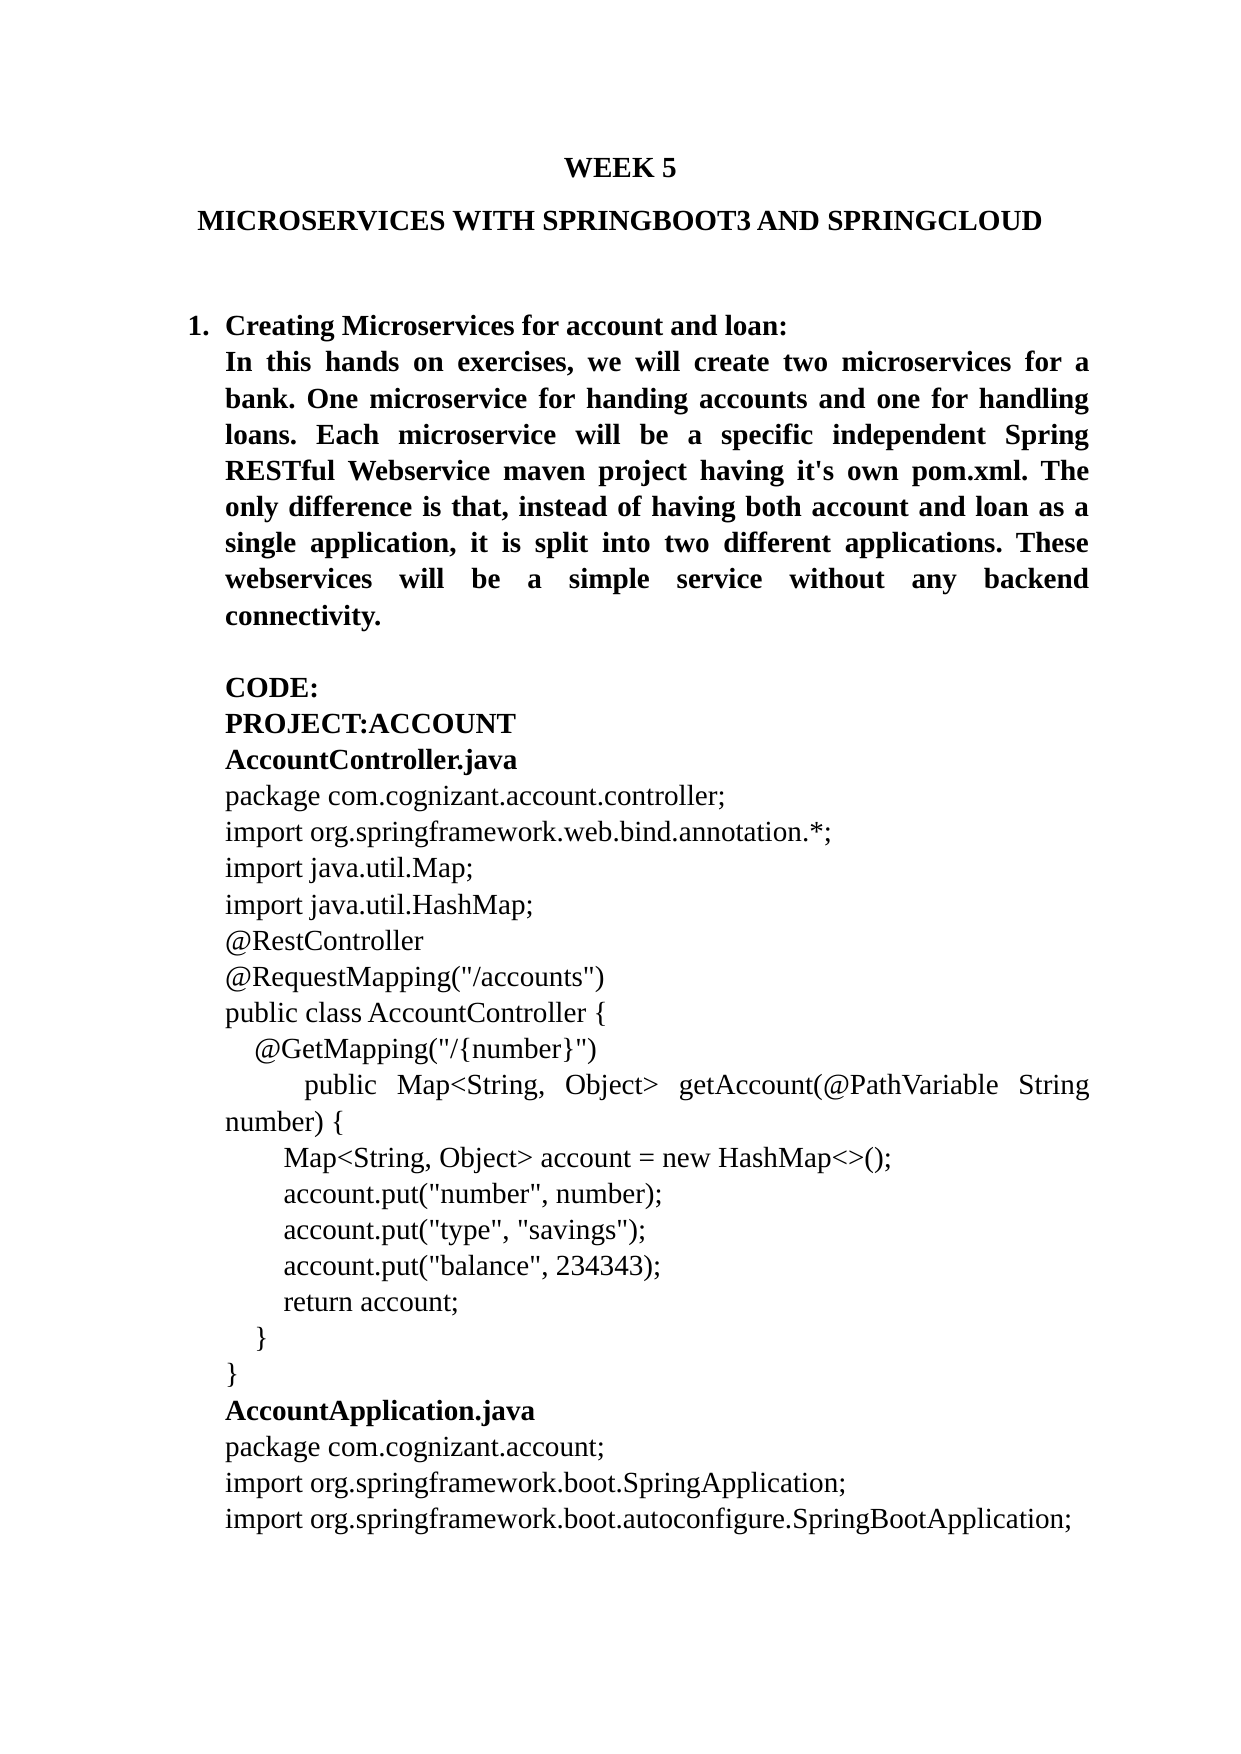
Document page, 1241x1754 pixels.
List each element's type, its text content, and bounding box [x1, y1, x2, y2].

list @RequestMapping("/accounts") [225, 959, 1090, 993]
list @RestController [225, 923, 1090, 956]
list PROJECT:ACCOUNT [225, 706, 1090, 739]
text WEEK 5 [150, 150, 1090, 183]
list import java.util.Map; [225, 851, 1090, 884]
list import org.springframework.web.bind.annotation.*; [225, 814, 1090, 848]
list import org.springframework.boot.autoconfigure.SpringBootApplication; [225, 1501, 1090, 1535]
list return account; [225, 1284, 1090, 1318]
list Creating Microservices for account and loan: [187, 308, 1090, 342]
list CODE: [225, 670, 1090, 703]
list AccountController.java [225, 742, 1090, 776]
list In this hands on exercises, we will create two microservices for a bank. One microservice for handing accounts and one for handling loans. Each microservice will be a specific independent Spring RESTful Webservice maven project having it's own pom.xml. The only difference is that, instead of having both account and loan as a single application, it is split into two different applications. These webservices will be a simple service without any backend connectivity. [225, 344, 1090, 631]
list Map<String, Object> account = new HashMap<>(); [225, 1140, 1090, 1173]
list account.put("number", number); [225, 1176, 1090, 1209]
list public Map<String, Object> getAccount(@PathVariable String number) { [225, 1067, 1090, 1137]
list @GetMapping("/{number}") [225, 1031, 1090, 1065]
list } [225, 1357, 1090, 1390]
list package com.cognizant.account.controller; [225, 778, 1090, 812]
text MICROSERVICES WITH SPRINGBOOT3 AND SPRINGCLOUD [150, 203, 1090, 236]
list AccountApplication.java [225, 1393, 1090, 1426]
list account.put("balance", 234343); [225, 1248, 1090, 1282]
list import java.util.HashMap; [225, 887, 1090, 920]
list import org.springframework.boot.SpringApplication; [225, 1465, 1090, 1499]
list package com.cognizant.account; [225, 1429, 1090, 1462]
list } [225, 1321, 1090, 1354]
list public class AccountController { [225, 995, 1090, 1029]
list account.put("type", "savings"); [225, 1212, 1090, 1246]
